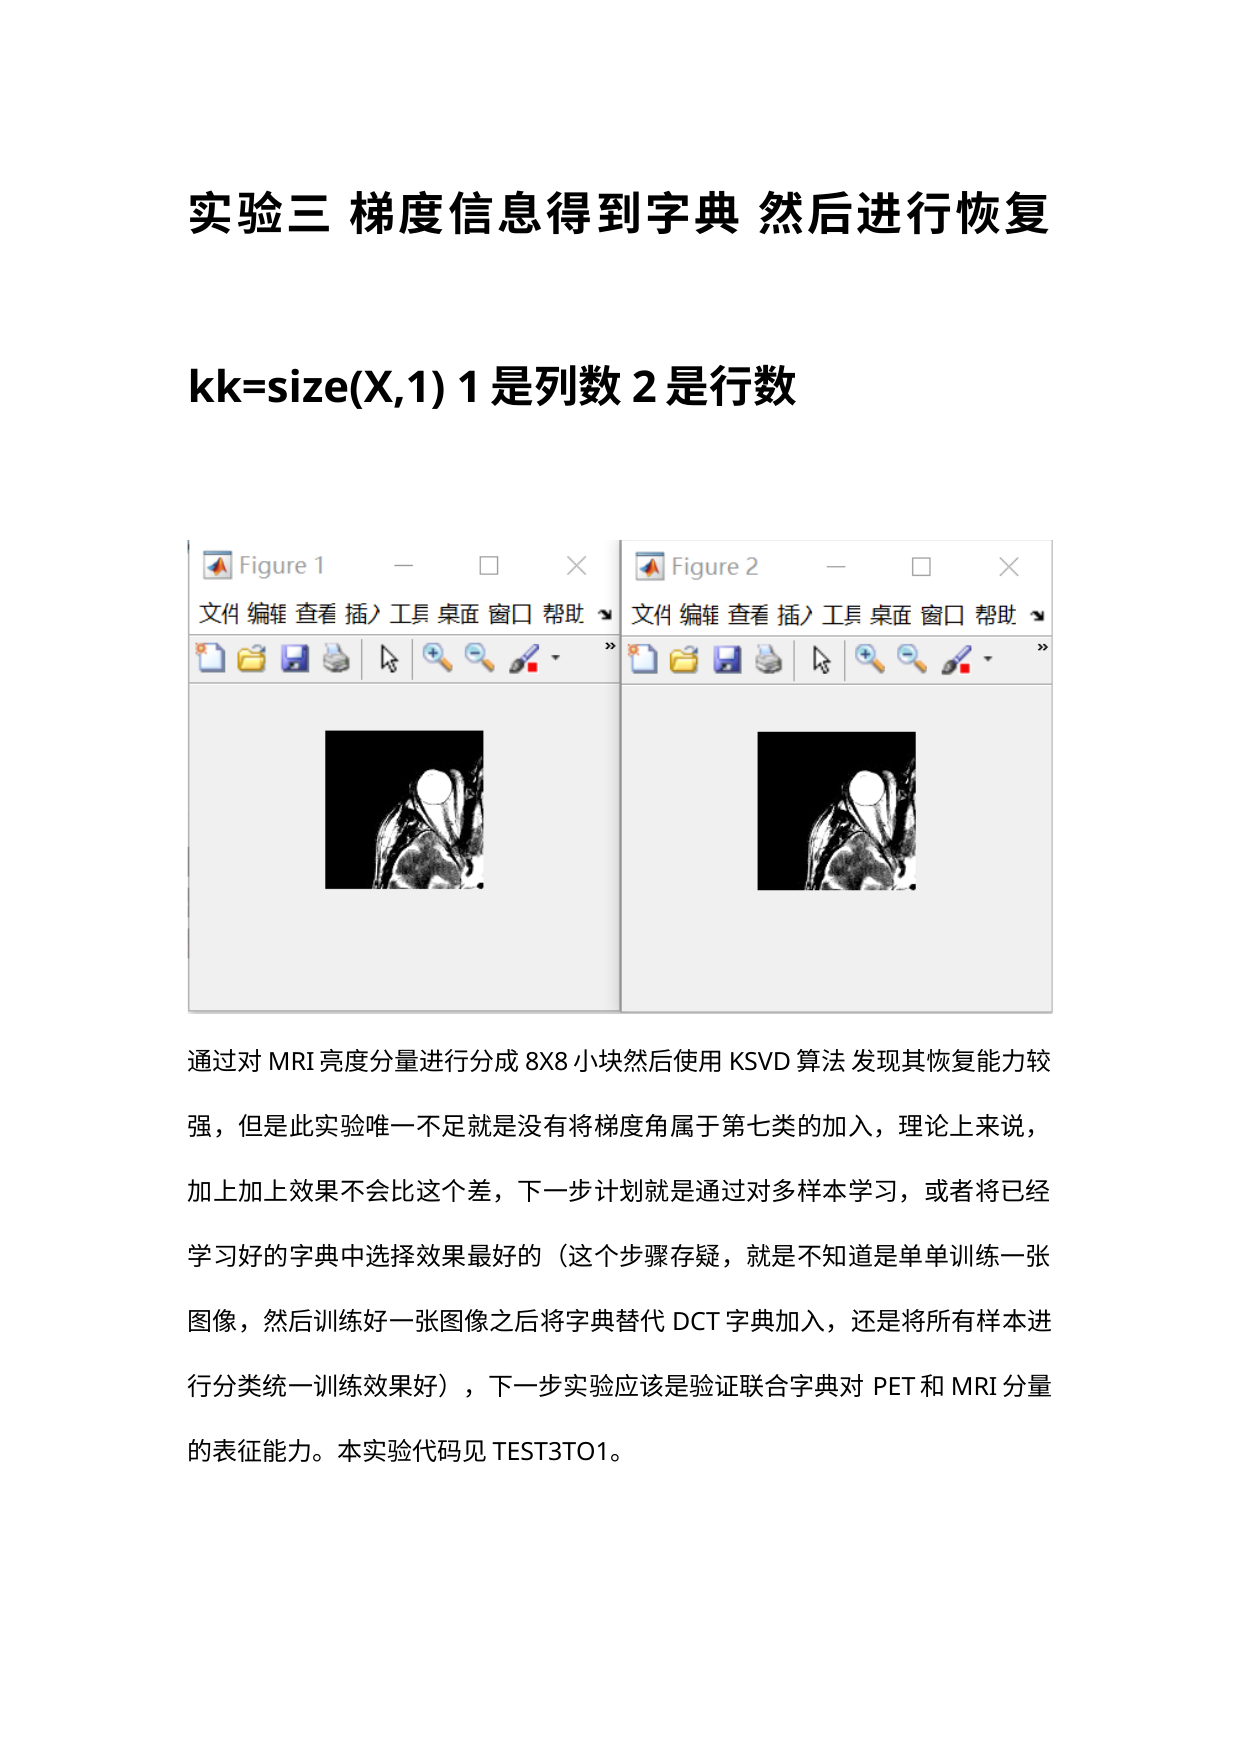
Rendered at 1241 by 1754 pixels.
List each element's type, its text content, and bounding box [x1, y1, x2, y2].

subtitle 实验三 梯度信息得到字典 然后进行恢复 kk=size(X,1) 1是列数 2是行数 [187, 162, 1053, 416]
picture [187, 540, 1053, 1014]
text 通过对MRI亮度分量进行分成8X8小块然后使用KSVD算法 发现其恢复能力较强，但是此实验唯一不足就是没有将梯度角属于第七类的加入，理论上来说，加上加上效果不会比这个差，下一步计划就是通过对多样本学习，或者将已经学习好的字典中选择效果最好的（这个步骤存疑，就是不知道是单单训练一张图像，然后训练好一张图像之后将字典替代DCT字典加入，还是将所有样本进行分类统一训练效果好），下一步实验应该是验证联合字典对PET和MRI分量的表征能力。本实验代码见TEST3TO1。 [187, 1027, 1053, 1482]
